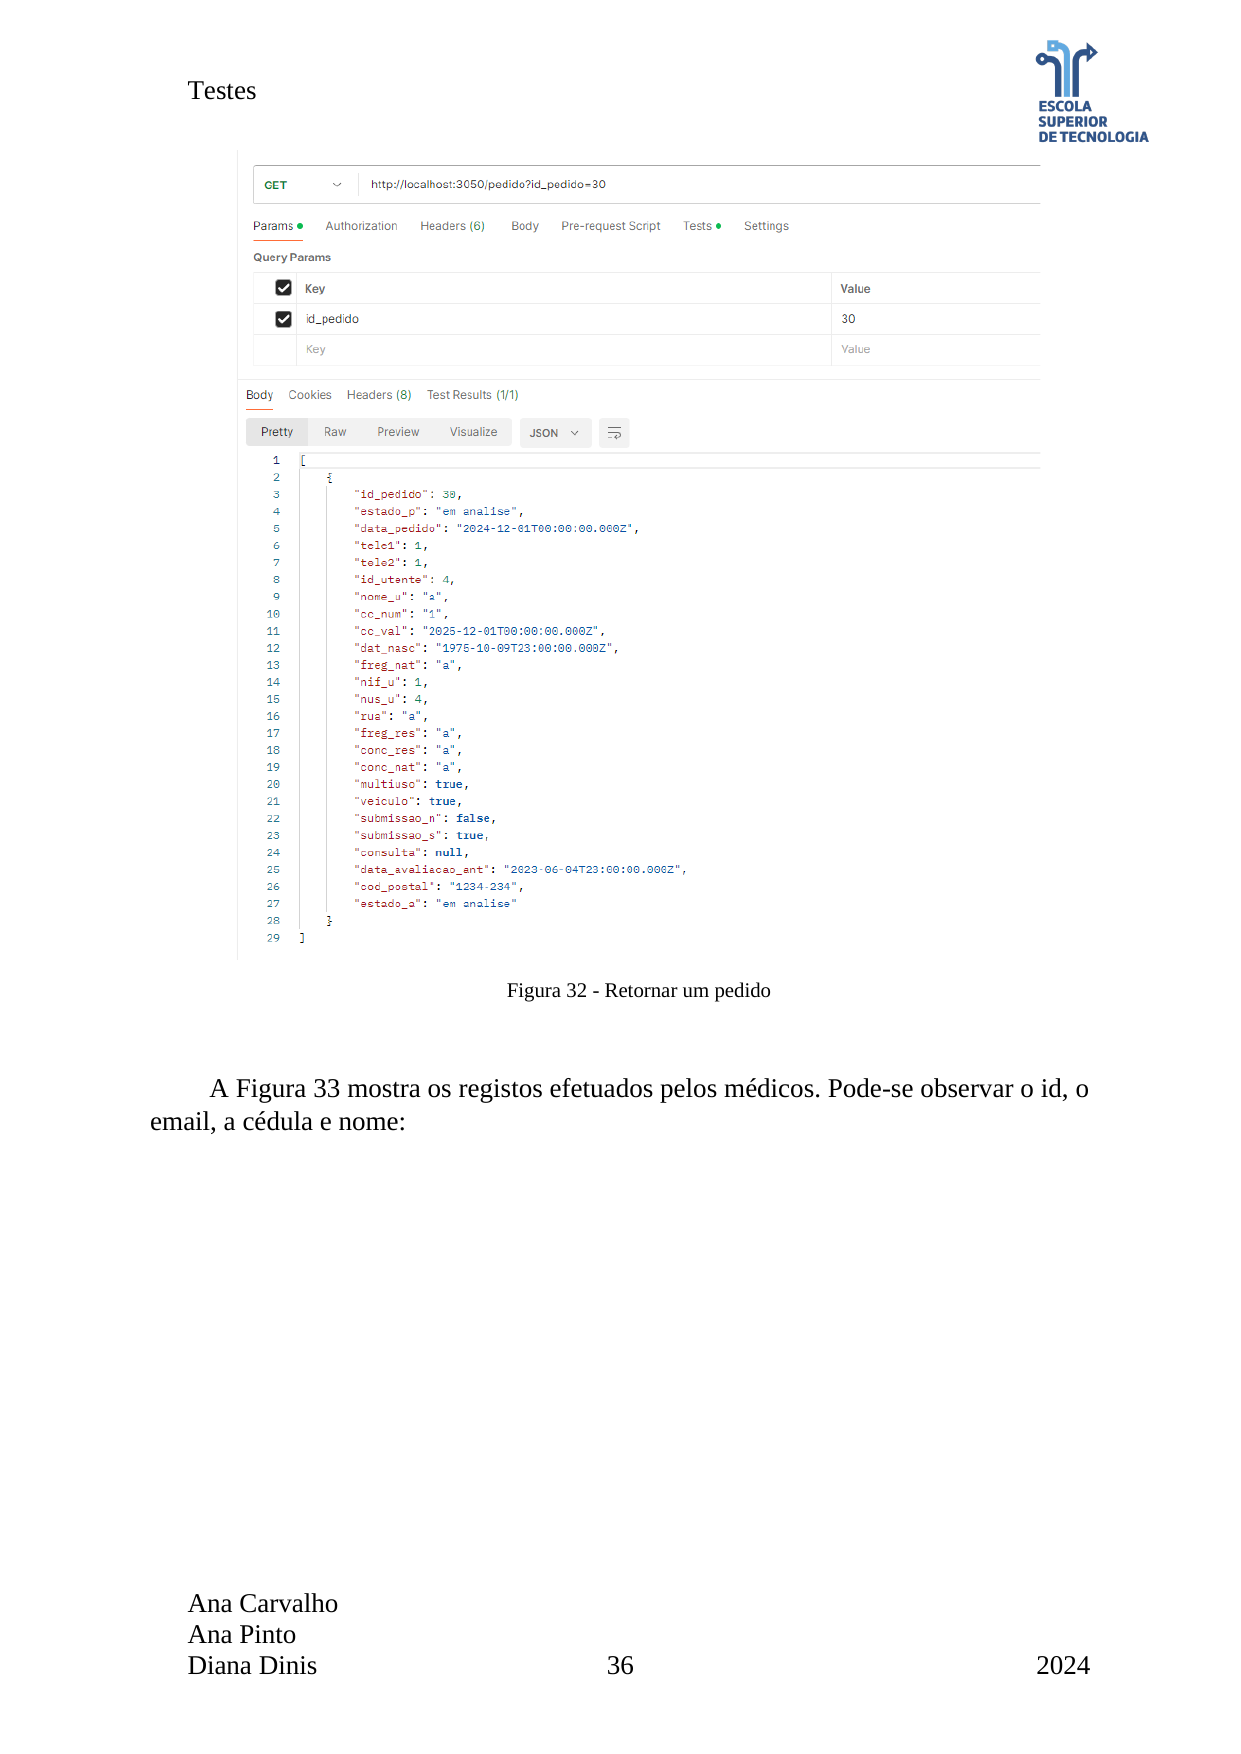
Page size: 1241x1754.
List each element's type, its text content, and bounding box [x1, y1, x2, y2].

text Figura 32 - Retornar um pedido [150, 978, 1090, 1002]
picture [1033, 30, 1152, 149]
picture [236, 150, 1041, 960]
text A Figura 33 mostra os registos efetuados pelos médicos. Pode-se observar o id, o email, a cédula e nome: [150, 1072, 1090, 1136]
